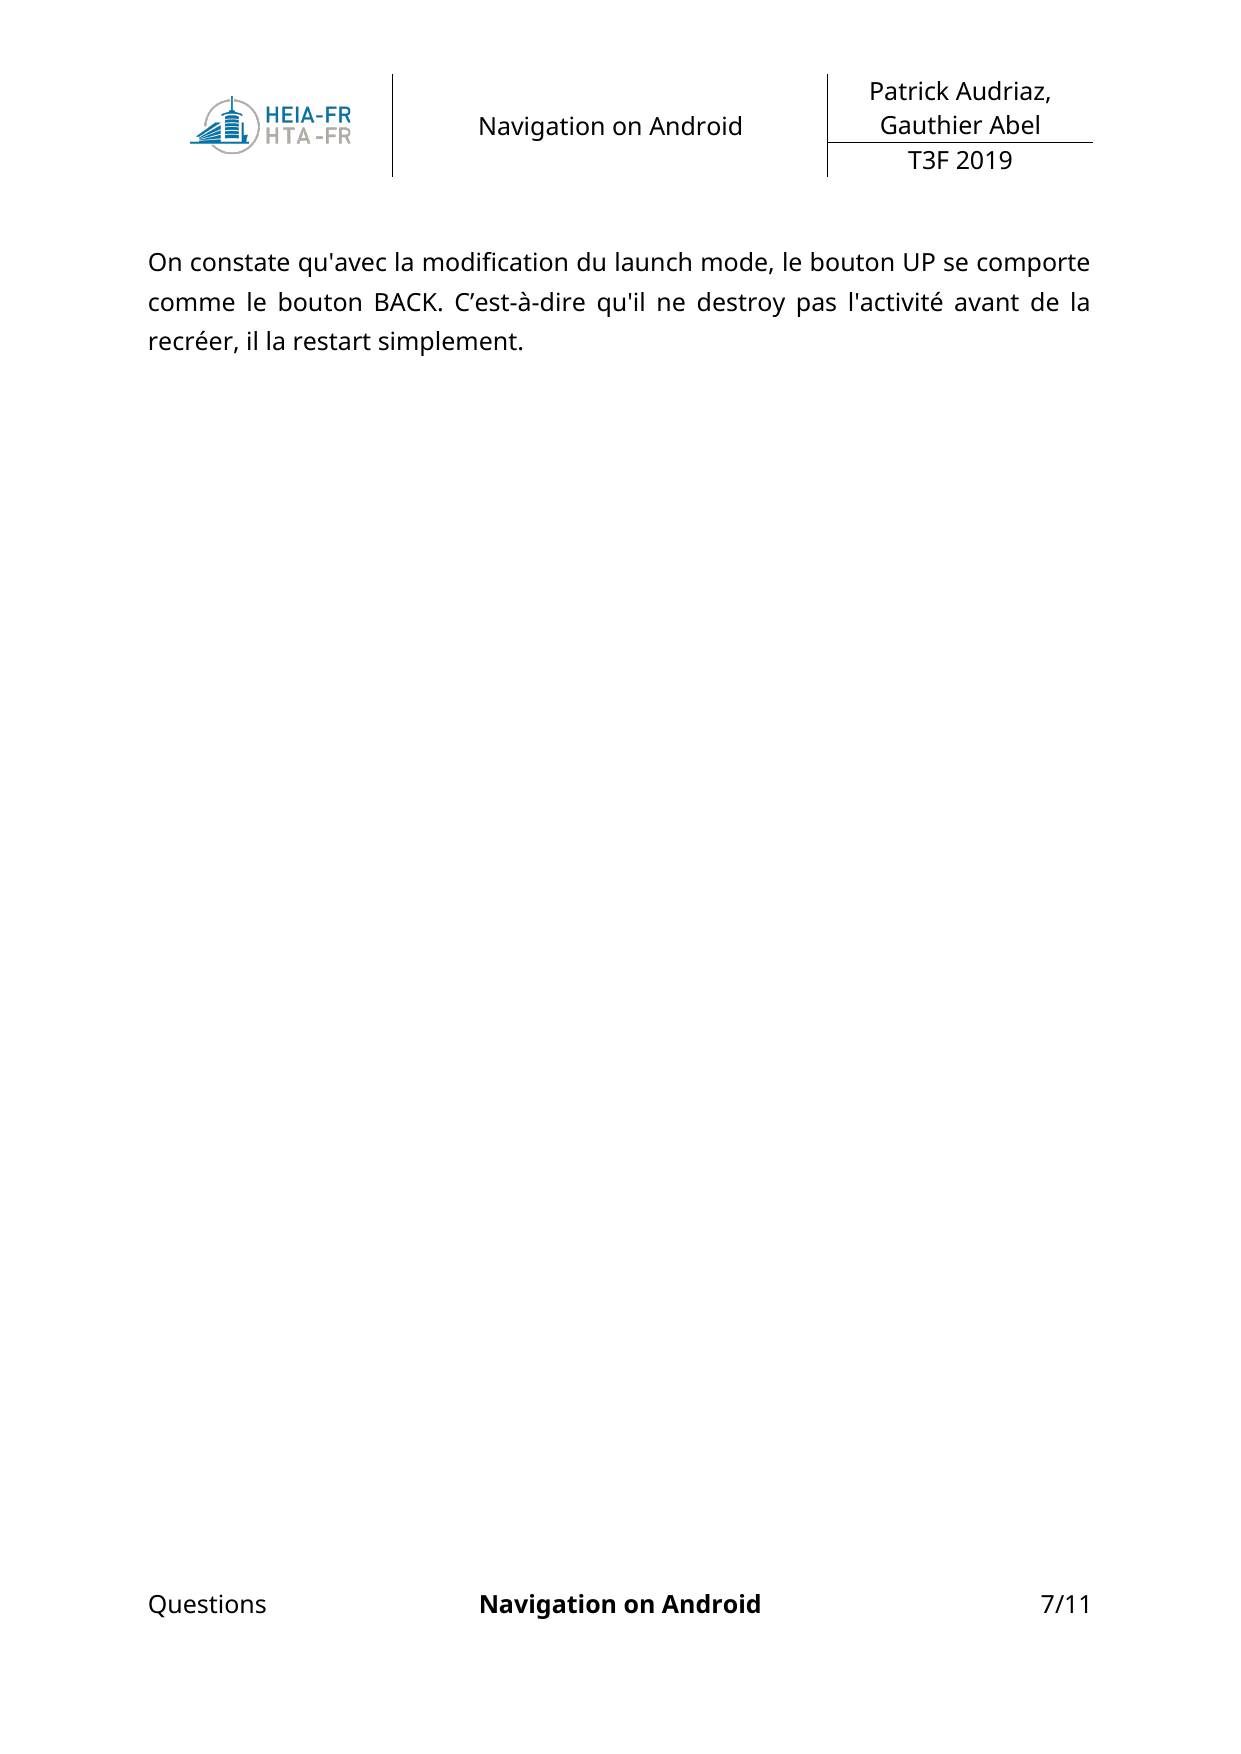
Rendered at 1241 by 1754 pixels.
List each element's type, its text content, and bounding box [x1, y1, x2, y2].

text On constate qu'avec la modification du launch mode, le bouton UP se comporte comme le bouton BACK. C’est-à-dire qu'il ne destroy pas l'activité avant de la recréer, il la restart simplement. [148, 245, 1093, 357]
picture [190, 96, 351, 155]
